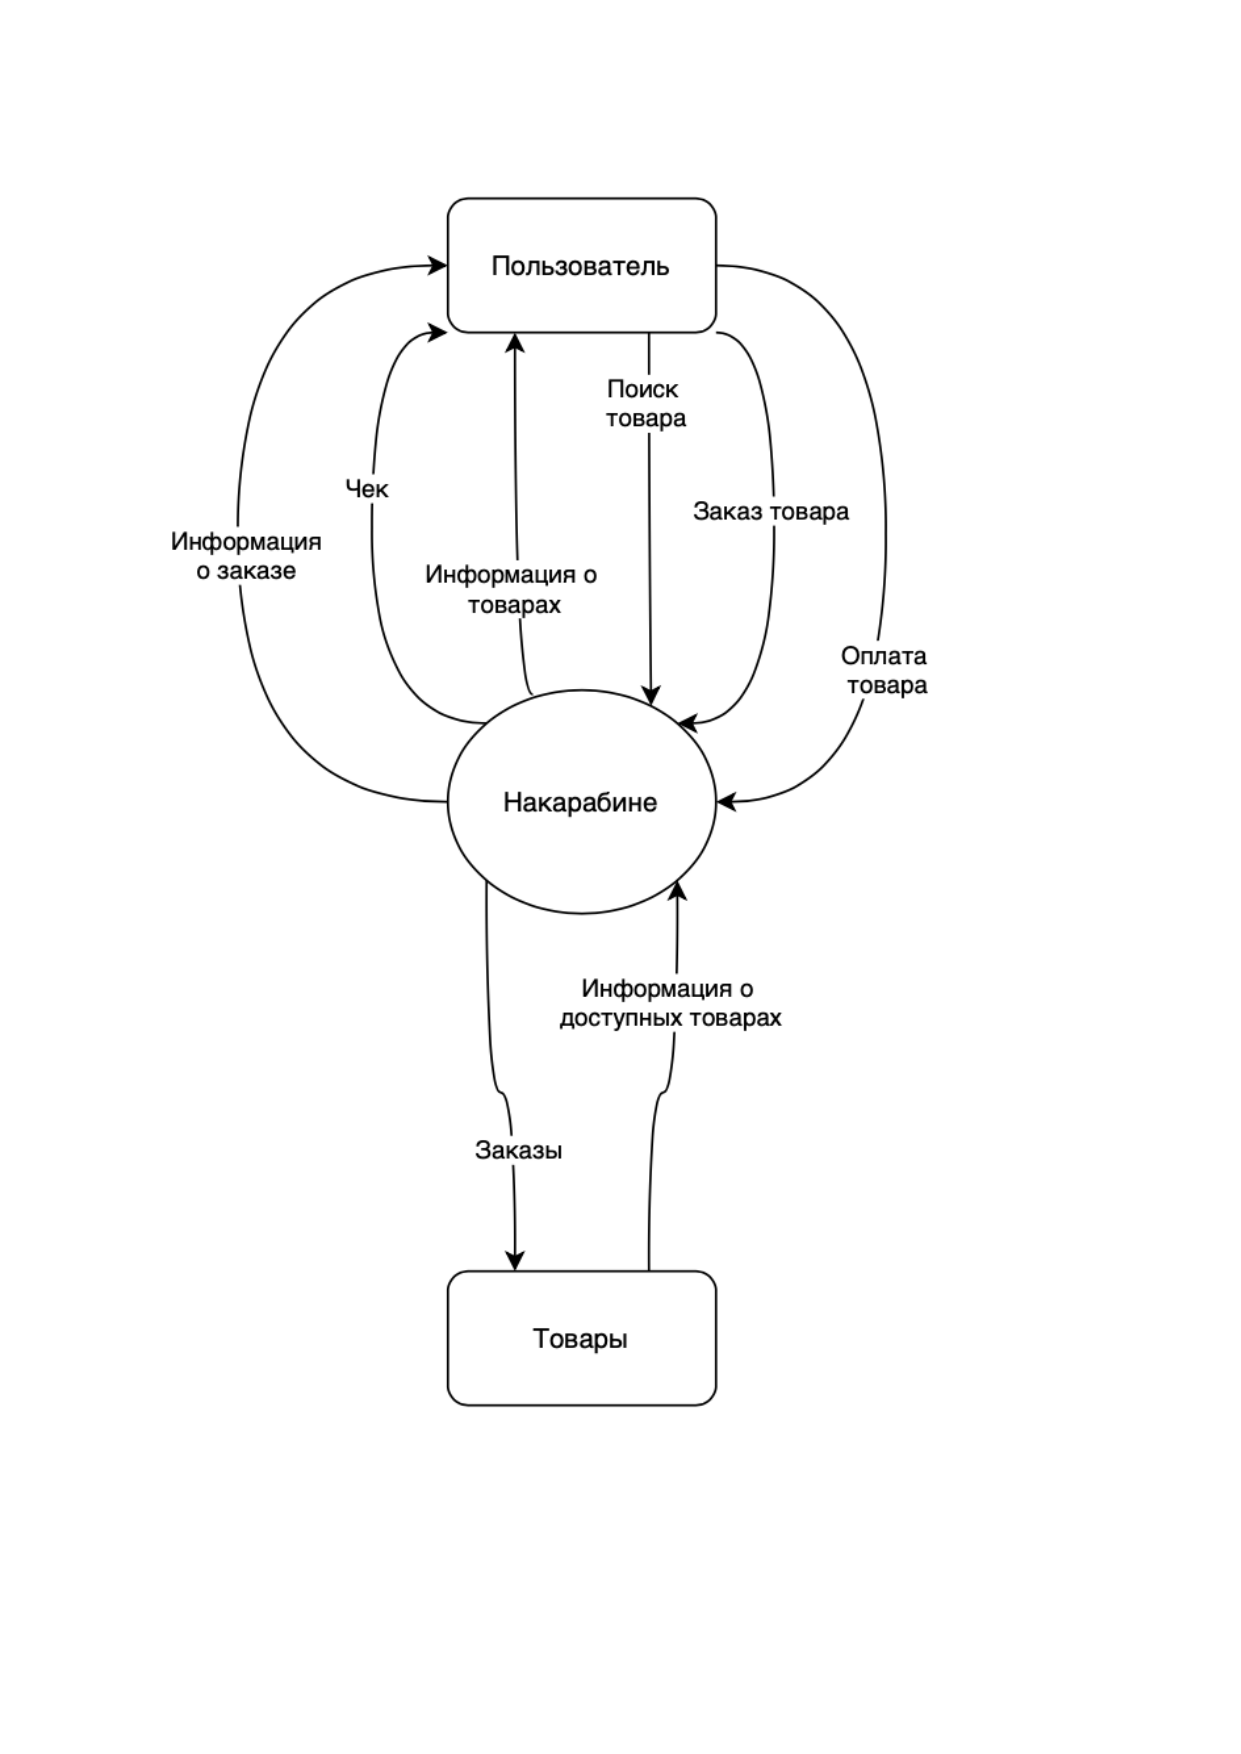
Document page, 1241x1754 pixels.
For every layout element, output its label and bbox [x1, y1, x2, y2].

picture [150, 150, 1091, 1561]
